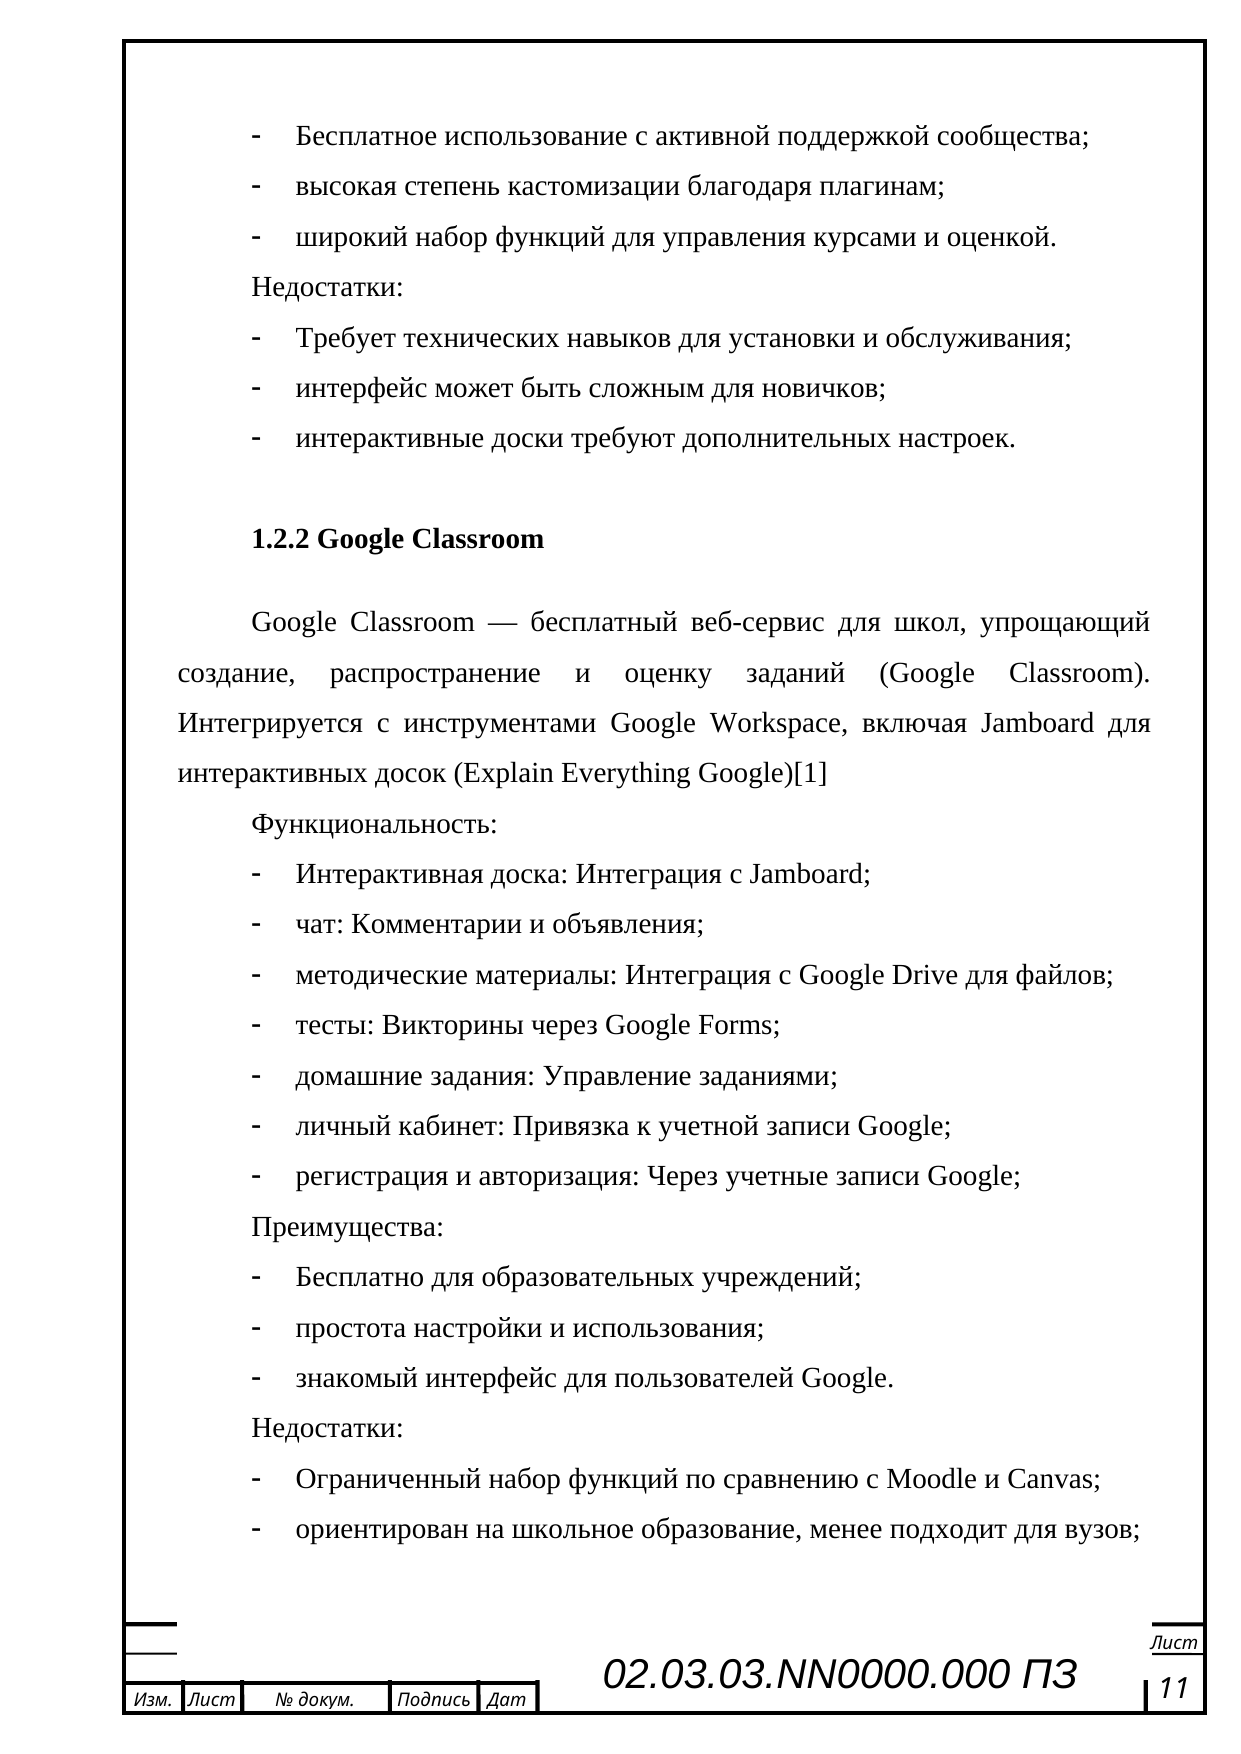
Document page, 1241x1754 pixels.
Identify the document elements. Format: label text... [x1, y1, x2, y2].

list методические материалы: Интеграция с Google Drive для файлов; [251, 957, 1152, 991]
text Преимущества: [177, 1209, 1152, 1242]
list простота настройки и использования; [251, 1310, 1152, 1343]
text Недостатки: [177, 1411, 1152, 1444]
text Google Classroom — бесплатный веб-сервис для школ, упрощающий создание, распространение и оценку заданий (Google Classroom). Интегрируется с инструментами Google Workspace, включая Jamboard для интерактивных досок (Explain Everything Google)[1] [177, 604, 1152, 789]
text Недостатки: [251, 269, 1152, 303]
list чат: Комментарии и объявления; [251, 906, 1152, 940]
list Бесплатно для образовательных учреждений; [251, 1259, 1152, 1293]
list широкий набор функций для управления курсами и оценкой. [251, 219, 1152, 253]
list домашние задания: Управление заданиями; [251, 1058, 1152, 1091]
list Интерактивная доска: Интеграция с Jamboard; [251, 856, 1152, 890]
list тесты: Викторины через Google Forms; [251, 1007, 1152, 1041]
subtitle 1.2.2 Google Classroom [177, 521, 1152, 554]
list Бесплатное использование с активной поддержкой сообщества; [251, 118, 1152, 152]
list Требует технических навыков для установки и обслуживания; [251, 320, 1152, 353]
list регистрация и авторизация: Через учетные записи Google; [251, 1158, 1152, 1192]
list ориентирован на школьное образование, менее подходит для вузов; [251, 1511, 1152, 1545]
list личный кабинет: Привязка к учетной записи Google; [251, 1108, 1152, 1142]
list высокая степень кастомизации благодаря плагинам; [251, 168, 1152, 202]
list интерфейс может быть сложным для новичков; [251, 370, 1152, 404]
list интерактивные доски требуют дополнительных настроек. [251, 421, 1152, 454]
list знакомый интерфейс для пользователей Google. [251, 1360, 1152, 1394]
text Функциональность: [177, 806, 1152, 839]
list Ограниченный набор функций по сравнению с Moodle и Canvas; [251, 1461, 1152, 1494]
